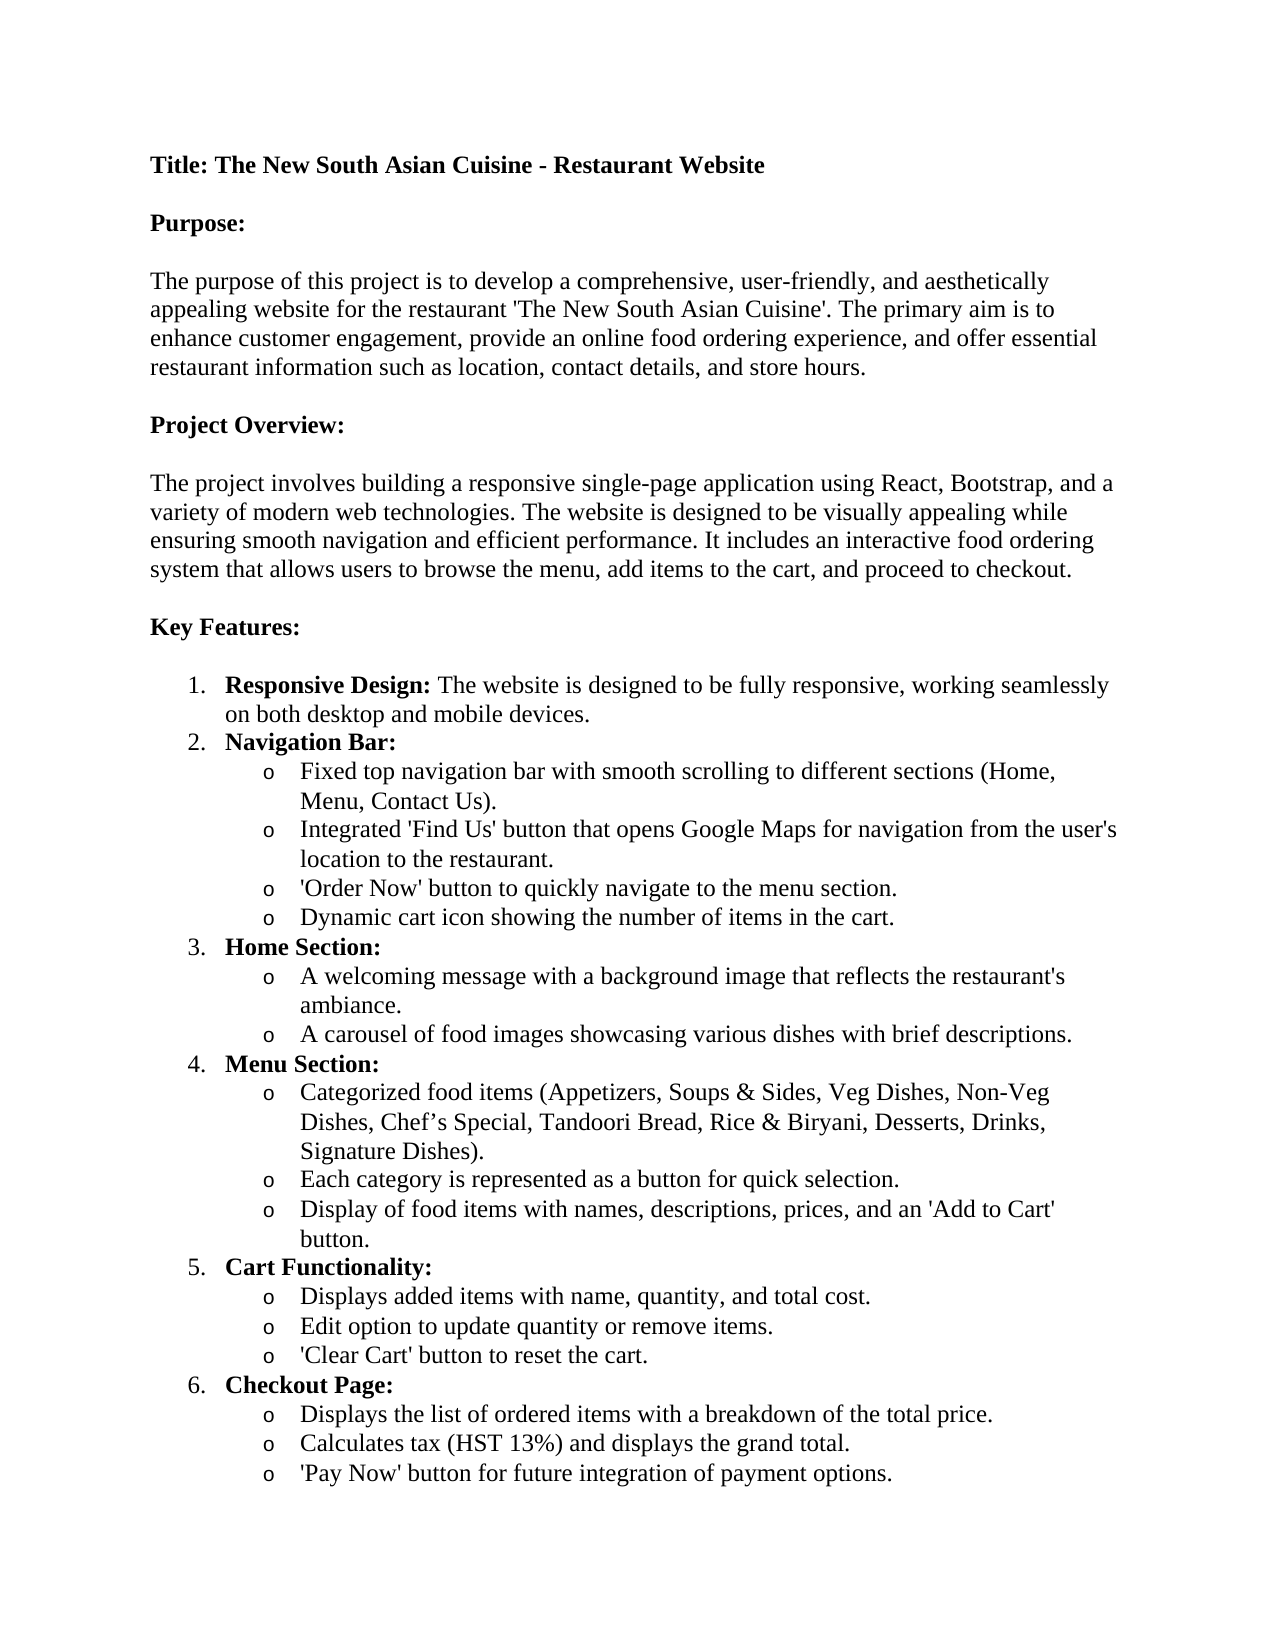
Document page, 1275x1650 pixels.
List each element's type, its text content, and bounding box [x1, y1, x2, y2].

list Menu Section: [187, 1049, 1125, 1077]
text The project involves building a responsive single-page application using React, Bootstrap, and a variety of modern web technologies. The website is designed to be visually appealing while ensuring smooth navigation and efficient performance. It includes an interactive food ordering system that allows users to browse the menu, add items to the cart, and proceed to checkout. [150, 468, 1125, 583]
list Dynamic cart icon showing the number of items in the cart. [262, 902, 1125, 932]
list Cart Functionality: [187, 1252, 1125, 1281]
text The purpose of this project is to develop a comprehensive, user-friendly, and aesthetically appealing website for the restaurant 'The New South Asian Cuisine'. The primary aim is to enhance customer engagement, provide an online food ordering experience, and offer essential restaurant information such as location, contact details, and store hours. [150, 266, 1125, 381]
list 'Pay Now' button for future integration of payment options. [262, 1458, 1125, 1487]
list A carousel of food images showcasing various dishes with brief descriptions. [262, 1019, 1125, 1049]
list Integrated 'Find Us' button that opens Google Maps for navigation from the user's location to the restaurant. [262, 814, 1125, 873]
list Displays the list of ordered items with a breakdown of the total price. [262, 1399, 1125, 1428]
text Title: The New South Asian Cuisine - Restaurant Website [150, 150, 1125, 179]
list Home Section: [187, 932, 1125, 961]
list Navigation Bar: [187, 727, 1125, 756]
list Responsive Design: The website is designed to be fully responsive, working seamlessly on both desktop and mobile devices. [187, 670, 1125, 727]
text Project Overview: [150, 410, 1125, 439]
list Checkout Page: [187, 1370, 1125, 1399]
text Purpose: [150, 208, 1125, 237]
list Categorized food items (Appetizers, Soups & Sides, Veg Dishes, Non-Veg Dishes, Chef’s Special, Tandoori Bread, Rice & Biryani, Desserts, Drinks, Signature Dishes). [262, 1077, 1125, 1164]
list 'Clear Cart' button to reset the cart. [262, 1340, 1125, 1370]
list A welcoming message with a background image that reflects the restaurant's ambiance. [262, 961, 1125, 1019]
list Each category is represented as a button for quick selection. [262, 1164, 1125, 1194]
text Key Features: [150, 612, 1125, 641]
list Calculates tax (HST 13%) and displays the grand total. [262, 1428, 1125, 1458]
list Fixed top navigation bar with smooth scrolling to different sections (Home, Menu, Contact Us). [262, 756, 1125, 814]
list Edit option to update quantity or remove items. [262, 1311, 1125, 1340]
list Displays added items with name, quantity, and total cost. [262, 1281, 1125, 1311]
list Display of food items with names, descriptions, prices, and an 'Add to Cart' button. [262, 1194, 1125, 1252]
list 'Order Now' button to quickly navigate to the menu section. [262, 873, 1125, 902]
